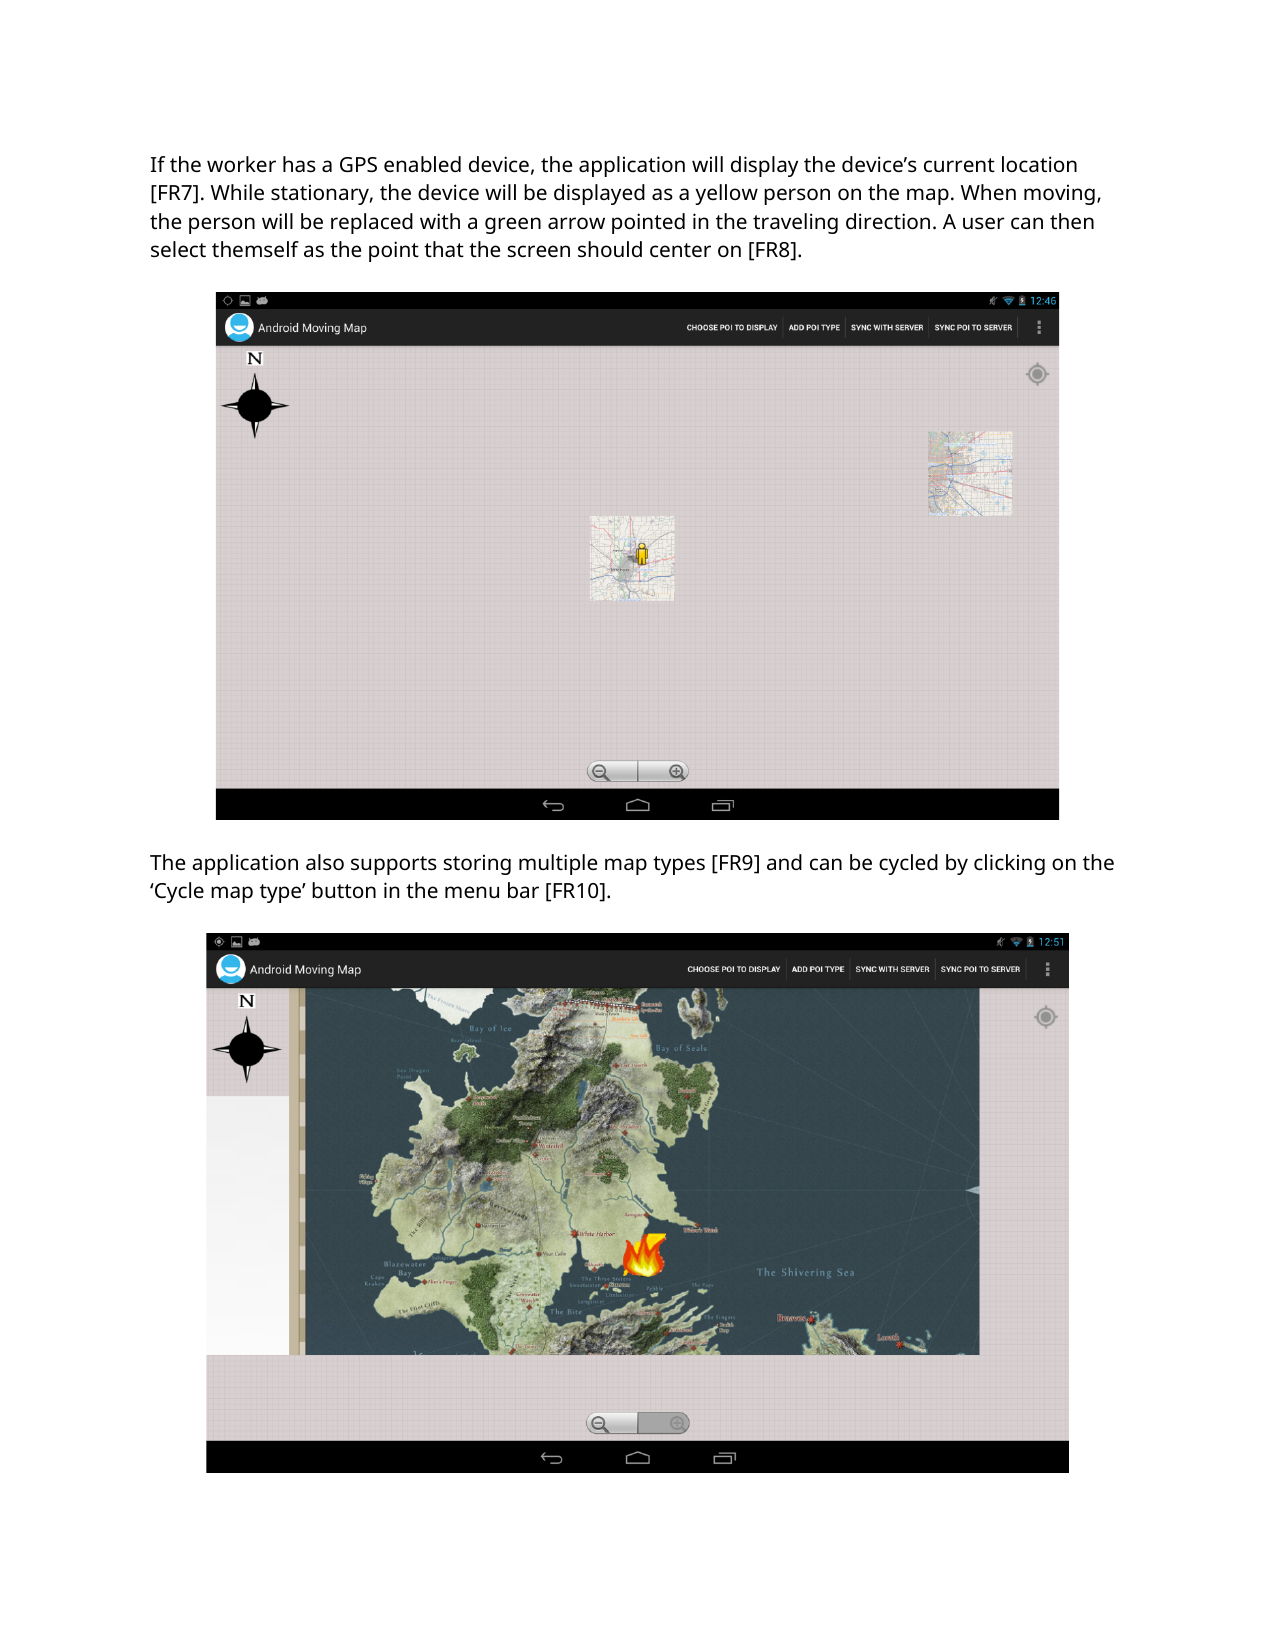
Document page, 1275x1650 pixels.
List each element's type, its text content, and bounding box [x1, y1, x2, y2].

text If the worker has a GPS enabled device, the application will display the device’s current location [FR7]. While stationary, the device will be displayed as a yellow person on the map. When moving, the person will be replaced with a green arrow pointed in the traveling direction. A user can then select themself as the point that the screen should center on [FR8]. [150, 150, 1125, 264]
picture [215, 292, 1060, 820]
text The application also supports storing multiple map types [FR9] and can be cycled by clicking on the ‘Cycle map type’ button in the menu bar [FR10]. [150, 848, 1125, 905]
picture [206, 933, 1069, 1473]
